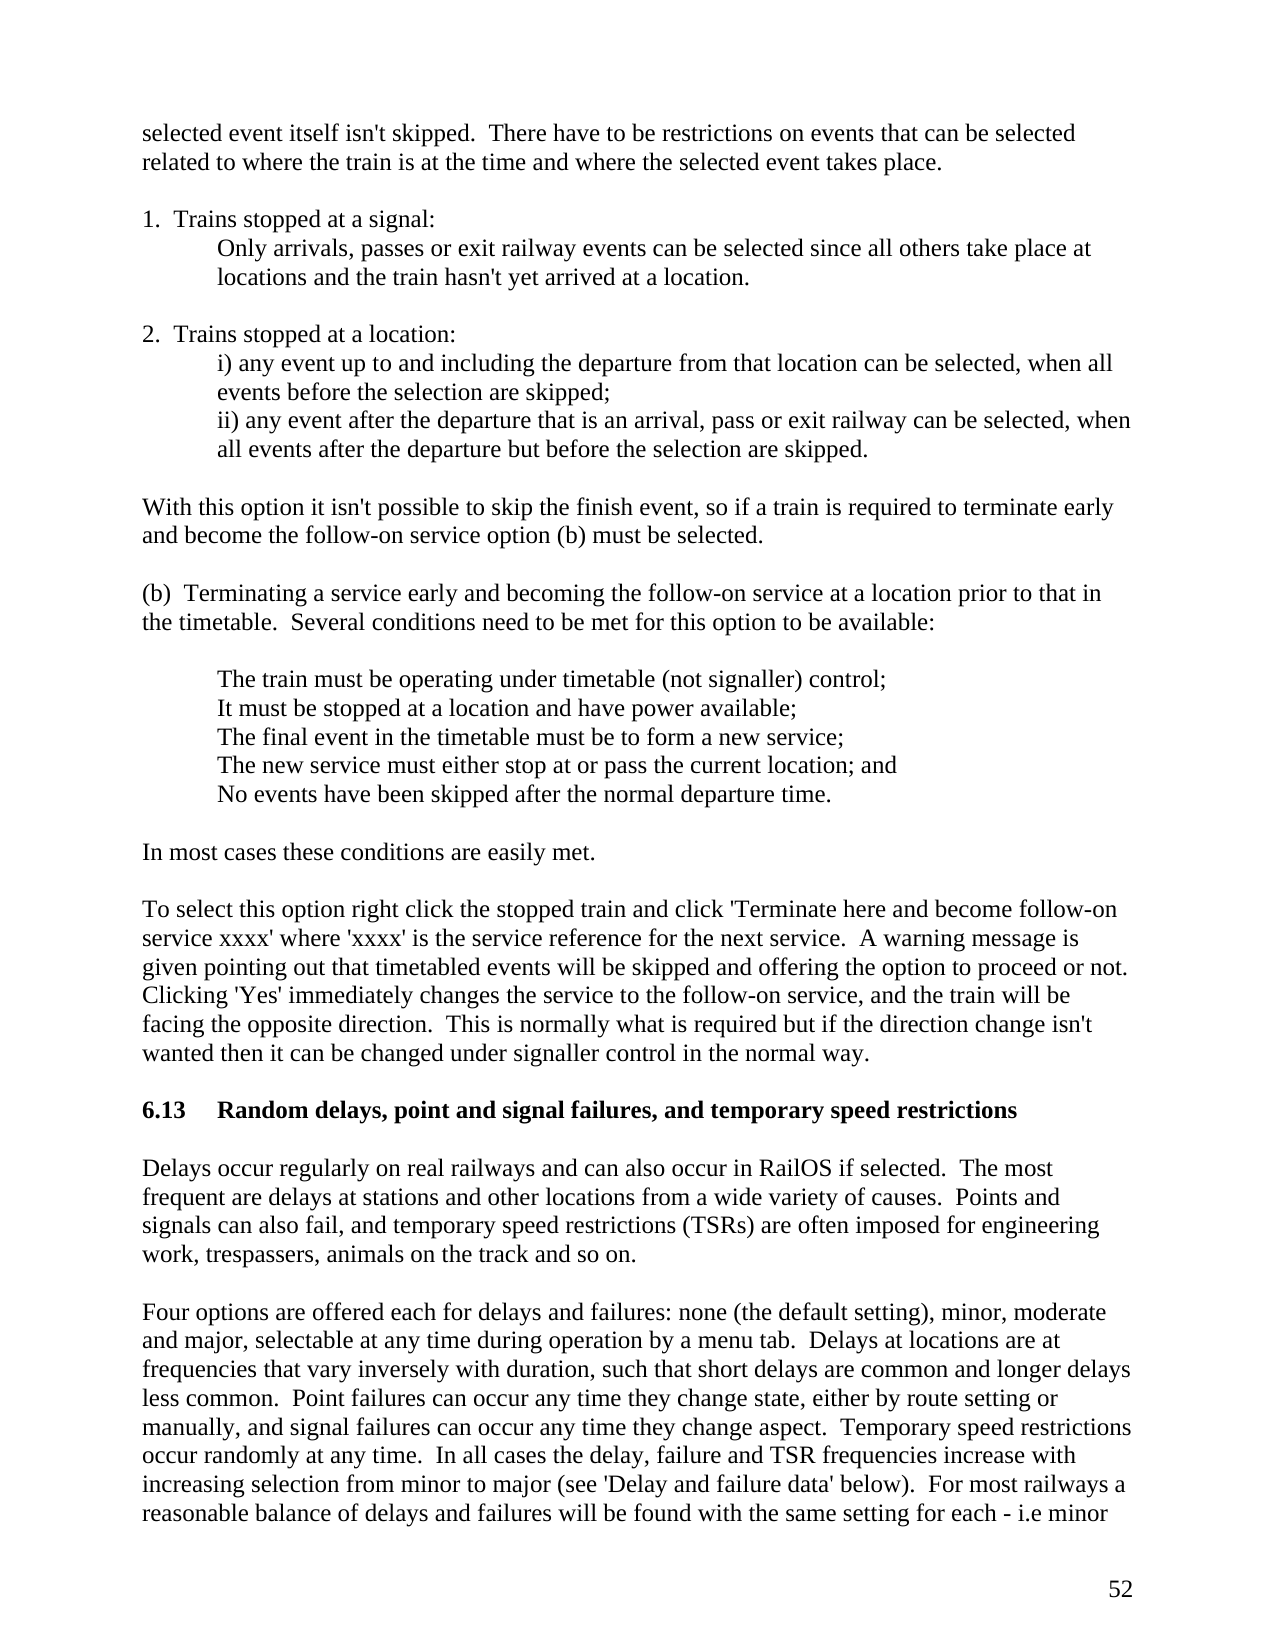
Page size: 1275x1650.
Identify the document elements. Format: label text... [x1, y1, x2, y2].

text The new service must either stop at or pass the current location; and [142, 751, 1133, 779]
text With this option it isn't possible to skip the finish event, so if a train is required to terminate early and become the follow-on service option (b) must be selected. [142, 492, 1133, 549]
text 1. Trains stopped at a signal: [142, 204, 1133, 233]
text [142, 118, 1133, 176]
text (b) Terminating a service early and becoming the follow-on service at a location prior to that in the timetable. Several conditions need to be met for this option to be available: [142, 578, 1133, 636]
text Only arrivals, passes or exit railway events can be selected since all others take place at locations and the train hasn't yet arrived at a location. [217, 233, 1133, 291]
text The final event in the timetable must be to form a new service; [142, 722, 1133, 751]
text ii) any event after the departure that is an arrival, pass or exit railway can be selected, when all events after the departure but before the selection are skipped. [217, 406, 1133, 463]
text No events have been skipped after the normal departure time. [142, 779, 1133, 808]
text 2. Trains stopped at a location: [142, 319, 1133, 348]
text In most cases these conditions are easily met. [142, 837, 1133, 866]
text The train must be operating under timetable (not signaller) control; [142, 664, 1133, 693]
text Delays occur regularly on real railways and can also occur in RailOS if selected. The most frequent are delays at stations and other locations from a wide variety of causes. Points and signals can also fail, and temporary speed restrictions (TSRs) are often imposed for engineering work, trespassers, animals on the track and so on. [142, 1153, 1133, 1268]
text 6.13 Random delays, point and signal failures, and temporary speed restrictions [142, 1096, 1133, 1124]
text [142, 1297, 1133, 1527]
text To select this option right click the stopped train and click 'Terminate here and become follow-on service xxxx' where 'xxxx' is the service reference for the next service. A warning message is given pointing out that timetabled events will be skipped and offering the option to proceed or not. Clicking 'Yes' immediately changes the service to the follow-on service, and the train will be facing the opposite direction. This is normally what is required but if the direction change isn't wanted then it can be changed under signaller control in the normal way. [142, 894, 1133, 1067]
text It must be stopped at a location and have power available; [142, 693, 1133, 722]
text i) any event up to and including the departure from that location can be selected, when all events before the selection are skipped; [217, 348, 1133, 406]
